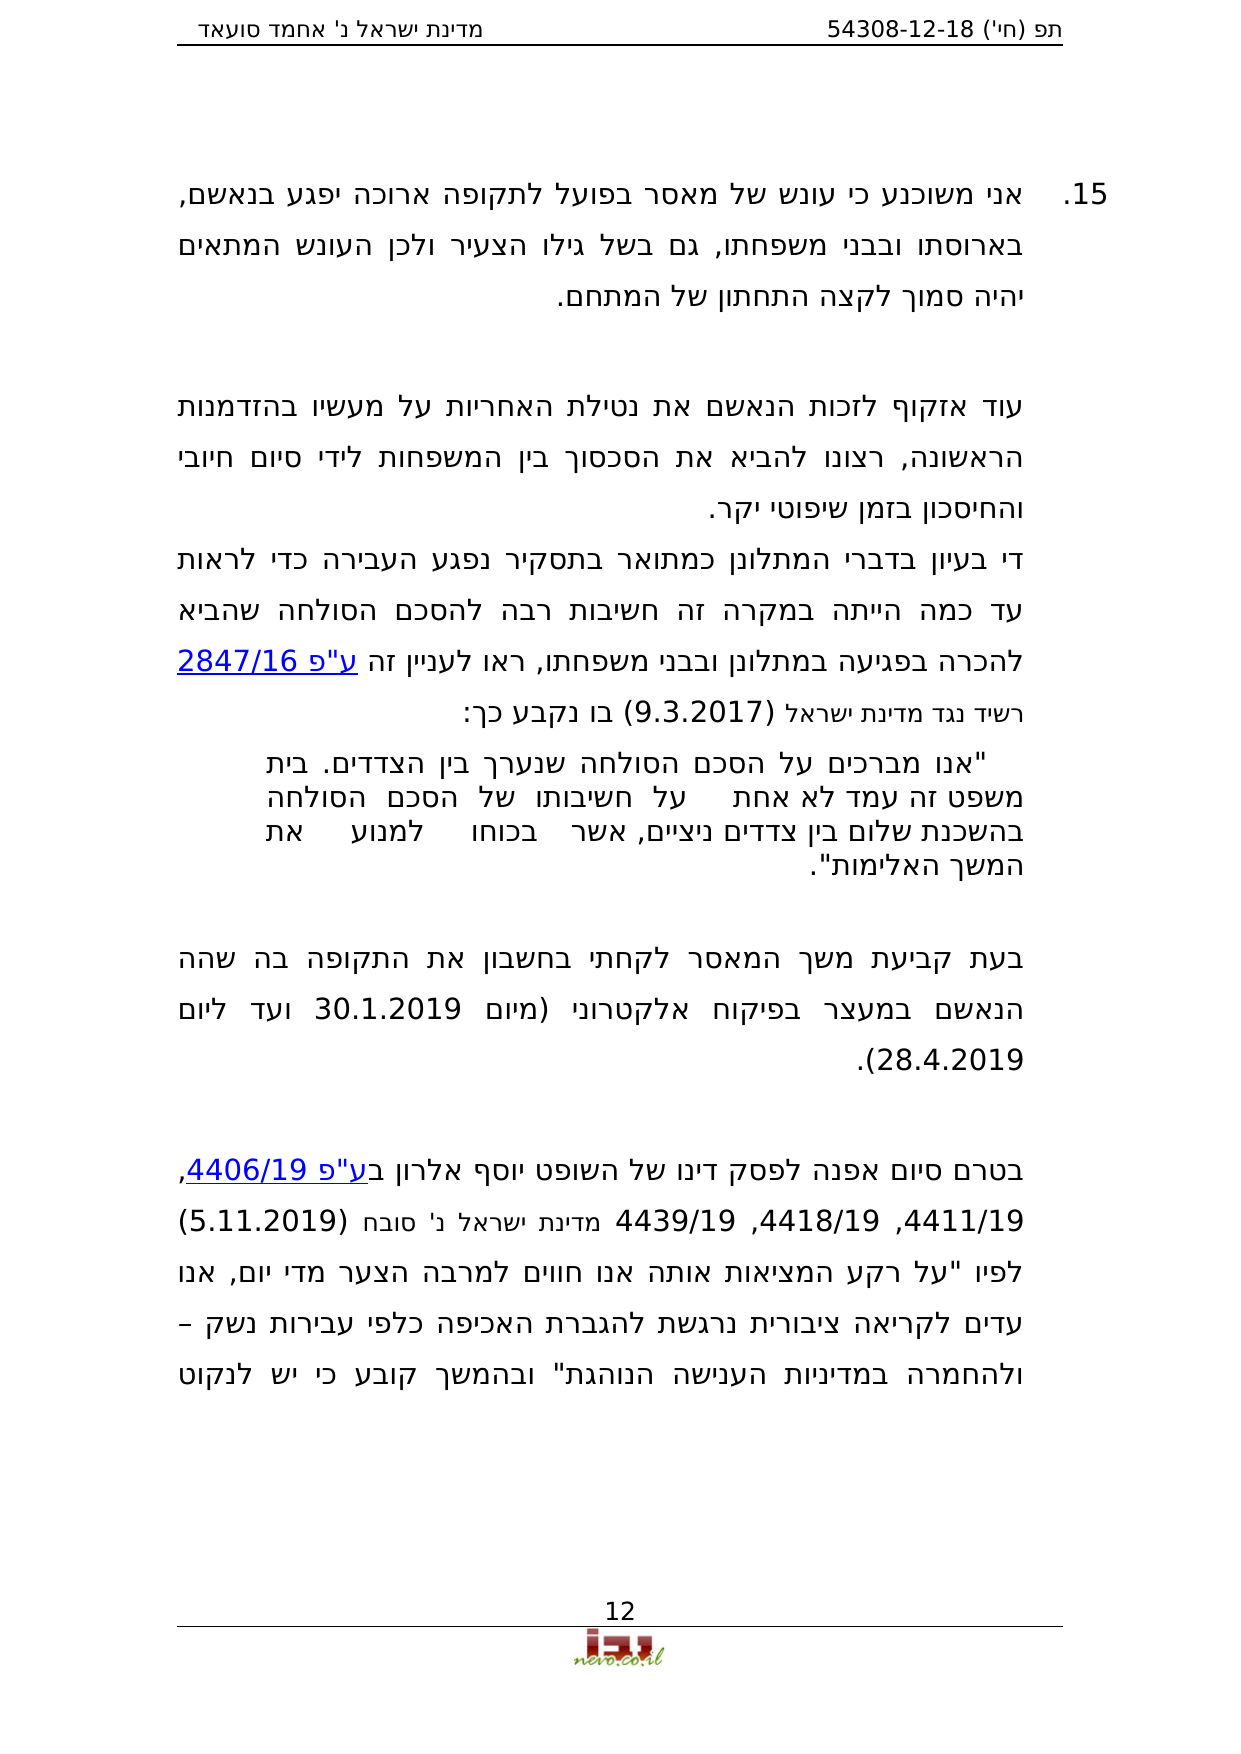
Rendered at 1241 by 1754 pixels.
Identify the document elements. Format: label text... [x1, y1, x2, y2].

list די בעיון בדברי המתלונן כמתואר בתסקיר נפגע העבירה כדי לראות עד כמה הייתה במקרה זה חשיבות רבה להסכם הסולחה שהביא להכרה בפגיעה במתלונן ובבני משפחתו, ראו לעניין זה ע"פ 2847/16 רשיד נגד מדינת ישראל (9.3.2017) בו נקבע כך: [177, 542, 1025, 729]
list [177, 1154, 1025, 1391]
list אני משוכנע כי עונש של מאסר בפועל לתקופה ארוכה יפגע בנאשם, בארוסתו ובבני משפחתו, גם בשל גילו הצעיר ולכן העונש המתאים יהיה סמוך לקצה התחתון של המתחם. [177, 177, 1062, 313]
list בעת קביעת משך המאסר לקחתי בחשבון את התקופה בה שהה הנאשם במעצר בפיקוח אלקטרוני (מיום 30.1.2019 ועד ליום 28.4.2019). [177, 941, 1025, 1077]
picture [574, 1628, 666, 1667]
list "אנו מברכים על הסכם הסולחה שנערך בין הצדדים. בית משפט זה עמד לא אחת על חשיבותו של הסכם הסולחה בהשכנת שלום בין צדדים ניציים, אשר בכוחו למנוע את המשך האלימות". [266, 746, 1025, 882]
list עוד אזקוף לזכות הנאשם את נטילת האחריות על מעשיו בהזדמנות הראשונה, רצונו להביא את הסכסוך בין המשפחות לידי סיום חיובי והחיסכון בזמן שיפוטי יקר. [177, 389, 1025, 525]
